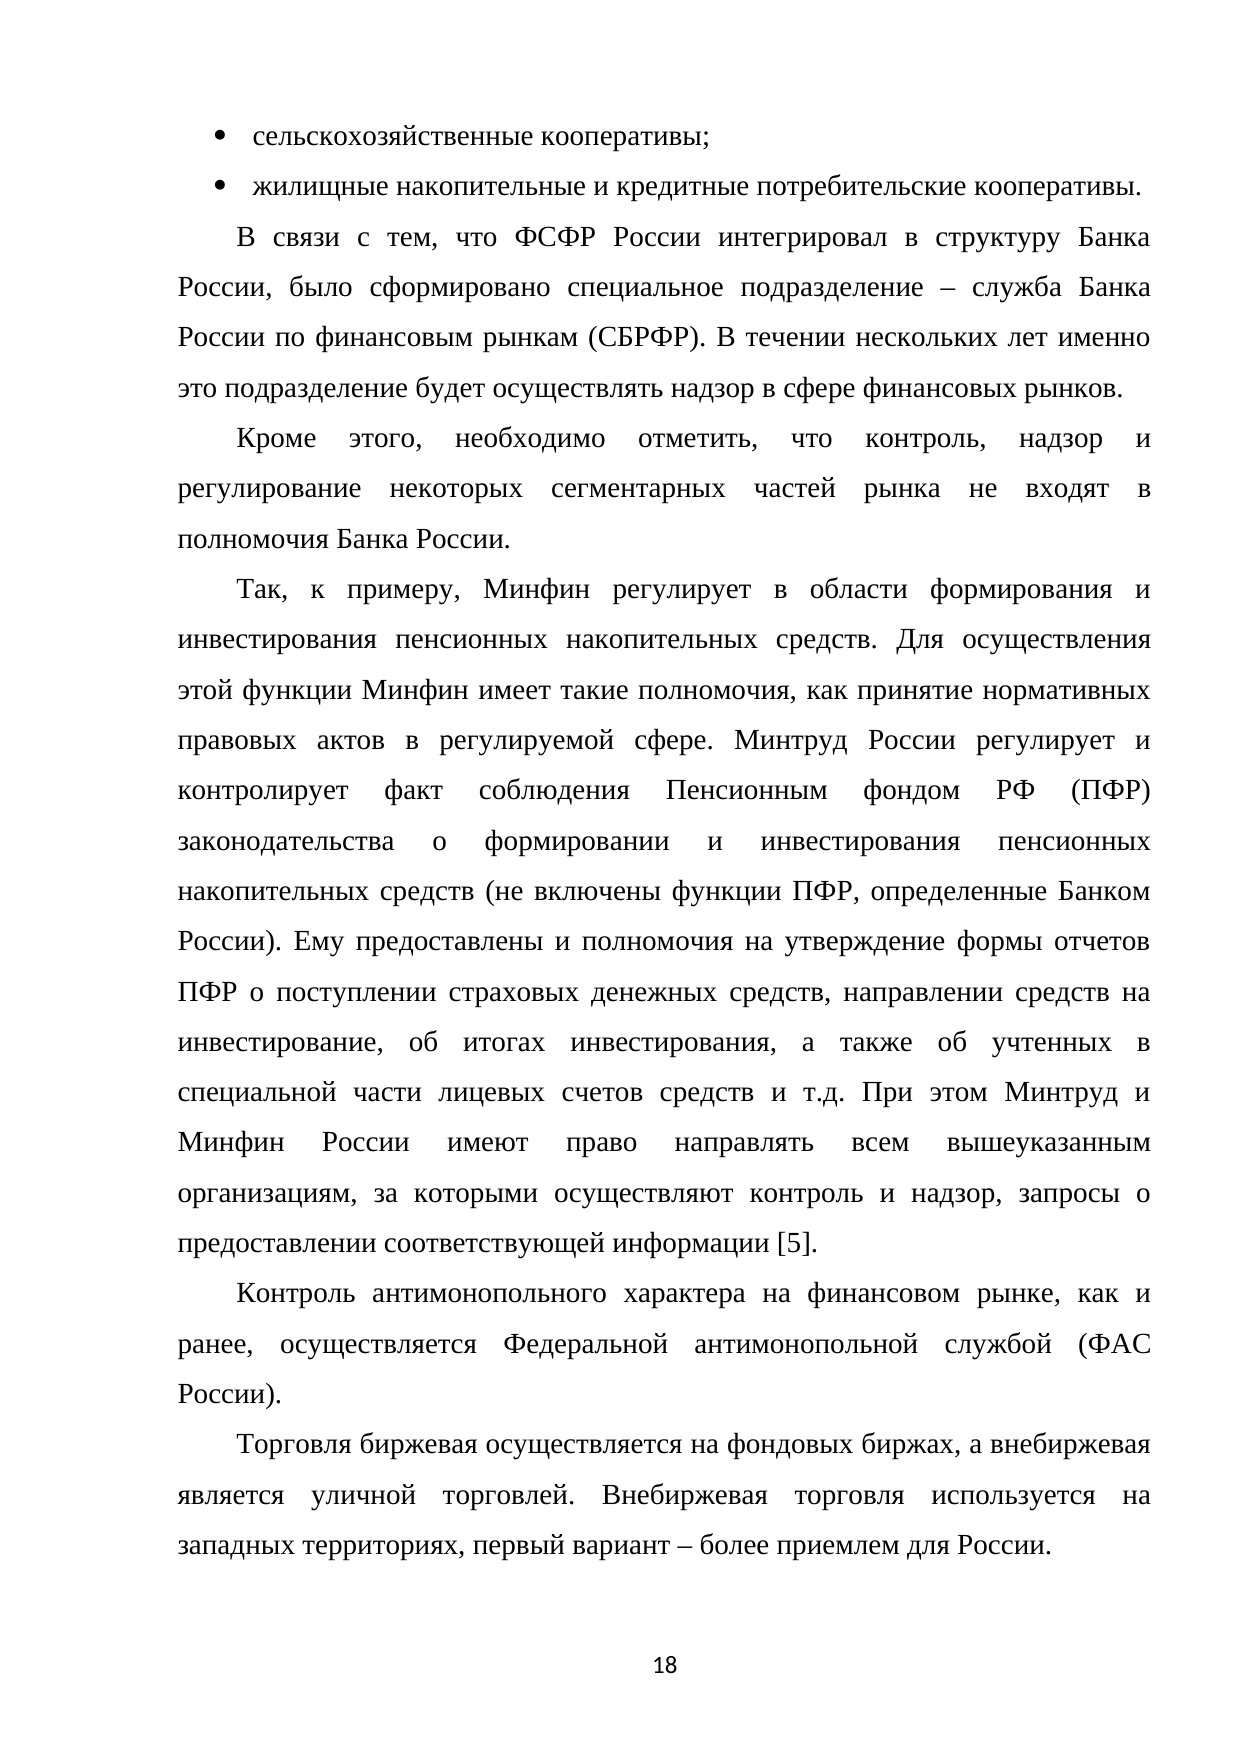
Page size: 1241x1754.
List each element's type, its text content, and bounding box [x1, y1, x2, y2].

text Торговля биржевая осуществляется на фондовых биржах, а внебиржевая является уличной торговлей. Внебиржевая торговля используется на западных территориях, первый вариант – более приемлем для России. [177, 1426, 1152, 1561]
list сельскохозяйственные кооперативы; [215, 118, 1152, 152]
text Контроль антимонопольного характера на финансовом рынке, как и ранее, осуществляется Федеральной антимонопольной службой (ФАС России). [177, 1276, 1152, 1410]
text В связи с тем, что ФСФР России интегрировал в структуру Банка России, было сформировано специальное подразделение – служба Банка России по финансовым рынкам (СБРФР). В течении нескольких лет именно это подразделение будет осуществлять надзор в сфере финансовых рынков. [177, 219, 1152, 403]
text Кроме этого, необходимо отметить, что контроль, надзор и регулирование некоторых сегментарных частей рынка не входят в полномочия Банка России. [177, 420, 1152, 554]
text Так, к примеру, Минфин регулирует в области формирования и инвестирования пенсионных накопительных средств. Для осуществления этой функции Минфин имеет такие полномочия, как принятие нормативных правовых актов в регулируемой сфере. Минтруд России регулирует и контролирует факт соблюдения Пенсионным фондом РФ (ПФР) законодательства о формировании и инвестирования пенсионных накопительных средств (не включены функции ПФР, определенные Банком России). Ему предоставлены и полномочия на утверждение формы отчетов ПФР о поступлении страховых денежных средств, направлении средств на инвестирование, об итогах инвестирования, а также об учтенных в специальной части лицевых счетов средств и т.д. При этом Минтруд и Минфин России имеют право направлять всем вышеуказанным организациям, за которыми осуществляют контроль и надзор, запросы о предоставлении соответствующей информации [5]. [177, 571, 1152, 1259]
list жилищные накопительные и кредитные потребительские кооперативы. [215, 168, 1152, 202]
